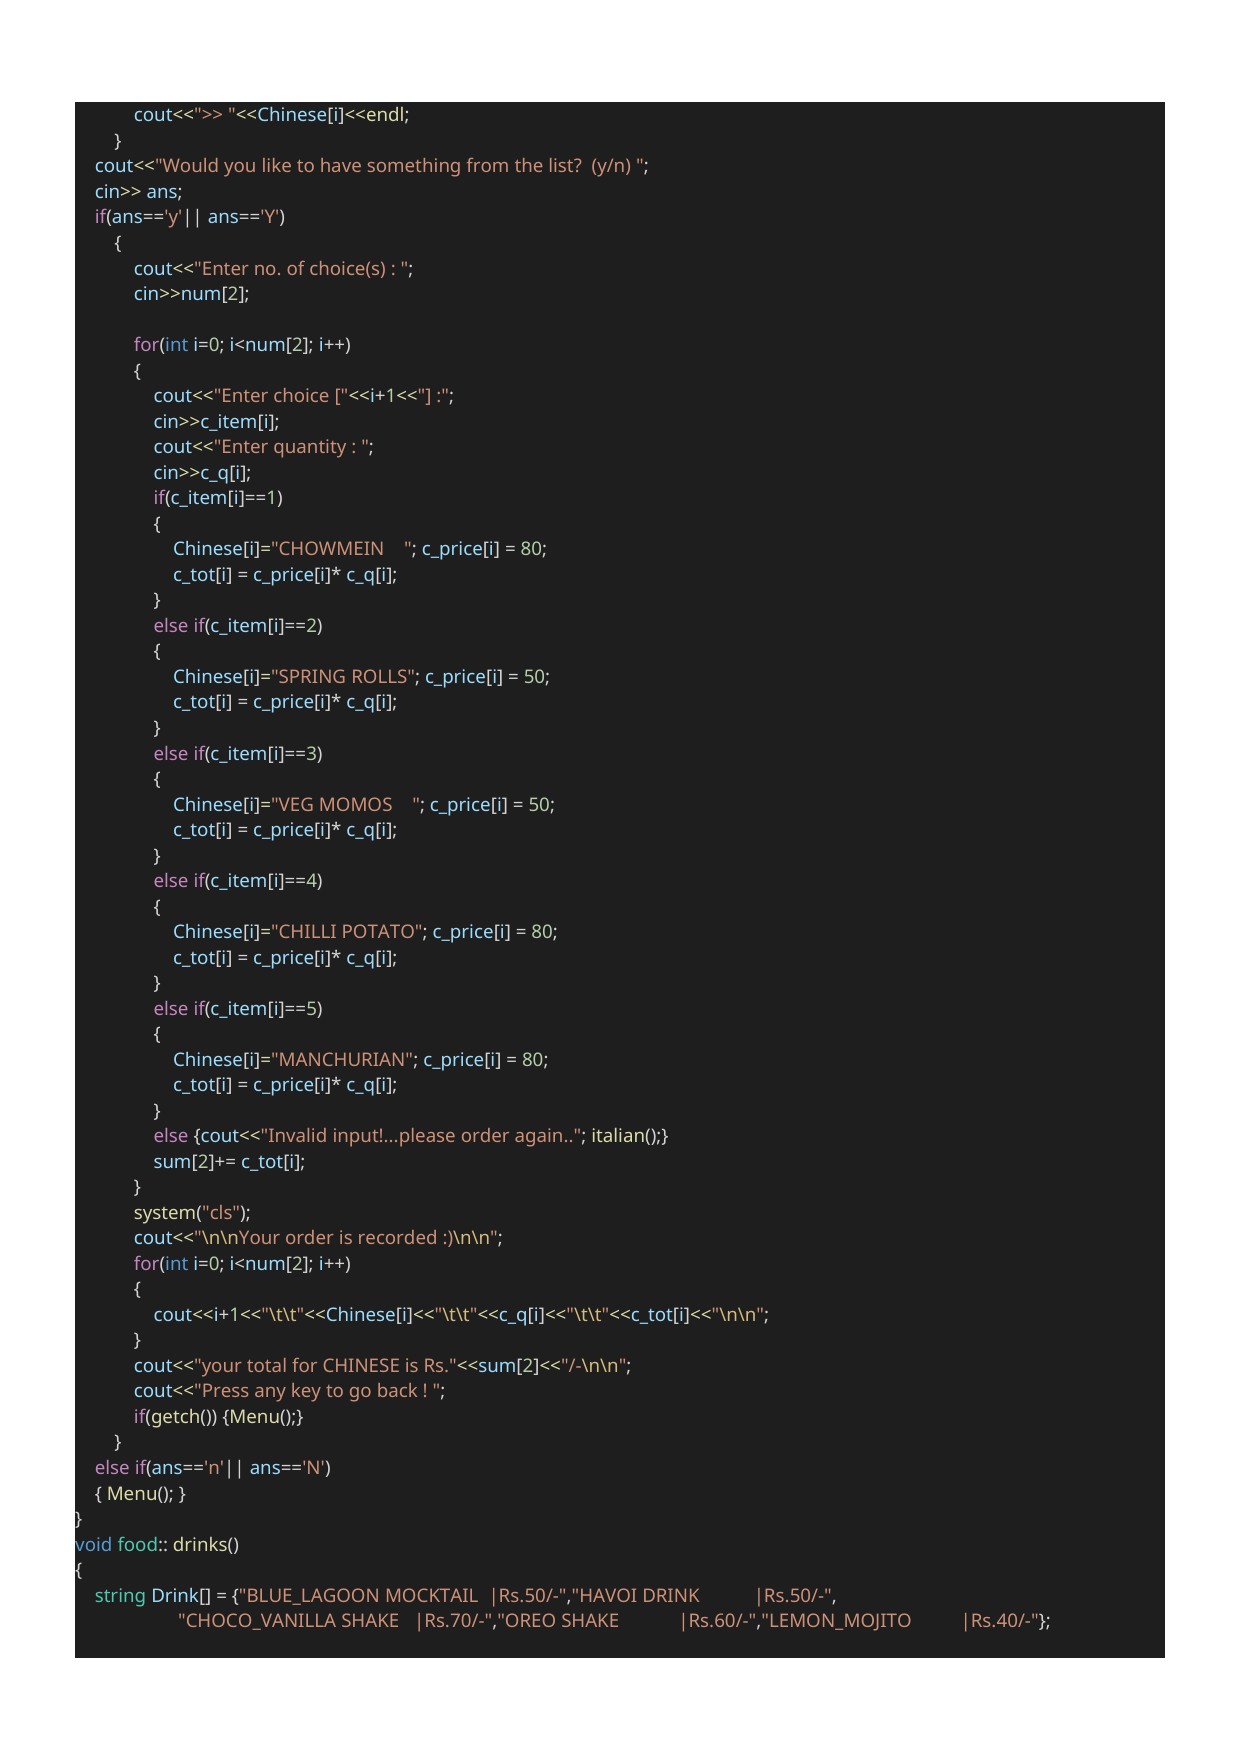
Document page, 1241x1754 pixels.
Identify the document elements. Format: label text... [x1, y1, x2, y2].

text Chinese[i]="SPRING ROLLS"; c_price[i] = 50; [75, 663, 1165, 689]
text { [75, 1276, 1165, 1301]
text { [75, 765, 1165, 791]
text cout<<"Enter no. of choice(s) : "; [75, 255, 1165, 280]
text Chinese[i]="CHOWMEIN "; c_price[i] = 80; [75, 536, 1165, 561]
text cout<<"Enter quantity : "; [75, 433, 1165, 459]
text else if(c_item[i]==5) [75, 995, 1165, 1021]
text cout<<"\n\nYour order is recorded :)\n\n"; [75, 1225, 1165, 1250]
text } [75, 1429, 1165, 1454]
text c_tot[i] = c_price[i]* c_q[i]; [75, 816, 1165, 842]
text else if(c_item[i]==4) [75, 867, 1165, 893]
text else {cout<<"Invalid input!...please order again.."; italian();} [75, 1123, 1165, 1148]
text cout<<">> "<<Chinese[i]<<endl; [75, 102, 1165, 127]
text cout<<"Enter choice ["<<i+1<<"] :"; [75, 382, 1165, 408]
text cout<<"your total for CHINESE is Rs."<<sum[2]<<"/-\n\n"; [75, 1352, 1165, 1378]
text } [75, 1327, 1165, 1352]
text cout<<"Press any key to go back ! "; [75, 1378, 1165, 1403]
text else if(c_item[i]==3) [75, 740, 1165, 765]
text if(getch()) {Menu();} [75, 1403, 1165, 1429]
text c_tot[i] = c_price[i]* c_q[i]; [75, 561, 1165, 587]
text c_tot[i] = c_price[i]* c_q[i]; [75, 944, 1165, 969]
text cin>>c_q[i]; [75, 459, 1165, 484]
text for(int i=0; i<num[2]; i++) [75, 331, 1165, 357]
text cin>>c_item[i]; [75, 408, 1165, 433]
text Chinese[i]="MANCHURIAN"; c_price[i] = 80; [75, 1046, 1165, 1072]
text } [75, 1097, 1165, 1123]
text string Drink[] = {"BLUE_LAGOON MOCKTAIL |Rs.50/-","HAVOI DRINK |Rs.50/-", [75, 1582, 1165, 1607]
text { [75, 229, 1165, 255]
text if(c_item[i]==1) [75, 484, 1165, 510]
text cout<<i+1<<"\t\t"<<Chinese[i]<<"\t\t"<<c_q[i]<<"\t\t"<<c_tot[i]<<"\n\n"; [75, 1301, 1165, 1327]
text cin>> ans; [75, 178, 1165, 204]
text } [75, 1505, 1165, 1531]
text } [75, 587, 1165, 612]
text { [75, 510, 1165, 536]
text cin>>num[2]; [75, 280, 1165, 306]
text Chinese[i]="CHILLI POTATO"; c_price[i] = 80; [75, 918, 1165, 944]
text { [75, 638, 1165, 663]
text void food:: drinks() [75, 1531, 1165, 1556]
text for(int i=0; i<num[2]; i++) [75, 1250, 1165, 1276]
text c_tot[i] = c_price[i]* c_q[i]; [75, 689, 1165, 714]
text else if(c_item[i]==2) [75, 612, 1165, 638]
text { Menu(); } [75, 1480, 1165, 1505]
text { [75, 893, 1165, 918]
text system("cls"); [75, 1199, 1165, 1225]
text } [75, 1174, 1165, 1199]
text } [75, 127, 1165, 153]
text } [75, 714, 1165, 740]
text } [75, 969, 1165, 995]
text { [75, 1556, 1165, 1582]
text { [75, 1021, 1165, 1046]
text "CHOCO_VANILLA SHAKE |Rs.70/-","OREO SHAKE |Rs.60/-","LEMON_MOJITO |Rs.40/-"}; [75, 1607, 1165, 1633]
text else if(ans=='n'|| ans=='N') [75, 1454, 1165, 1480]
text Chinese[i]="VEG MOMOS "; c_price[i] = 50; [75, 791, 1165, 816]
text c_tot[i] = c_price[i]* c_q[i]; [75, 1072, 1165, 1097]
text if(ans=='y'|| ans=='Y') [75, 204, 1165, 229]
text cout<<"Would you like to have something from the list? (y/n) "; [75, 153, 1165, 178]
text } [75, 842, 1165, 867]
text { [75, 357, 1165, 382]
text sum[2]+= c_tot[i]; [75, 1148, 1165, 1174]
